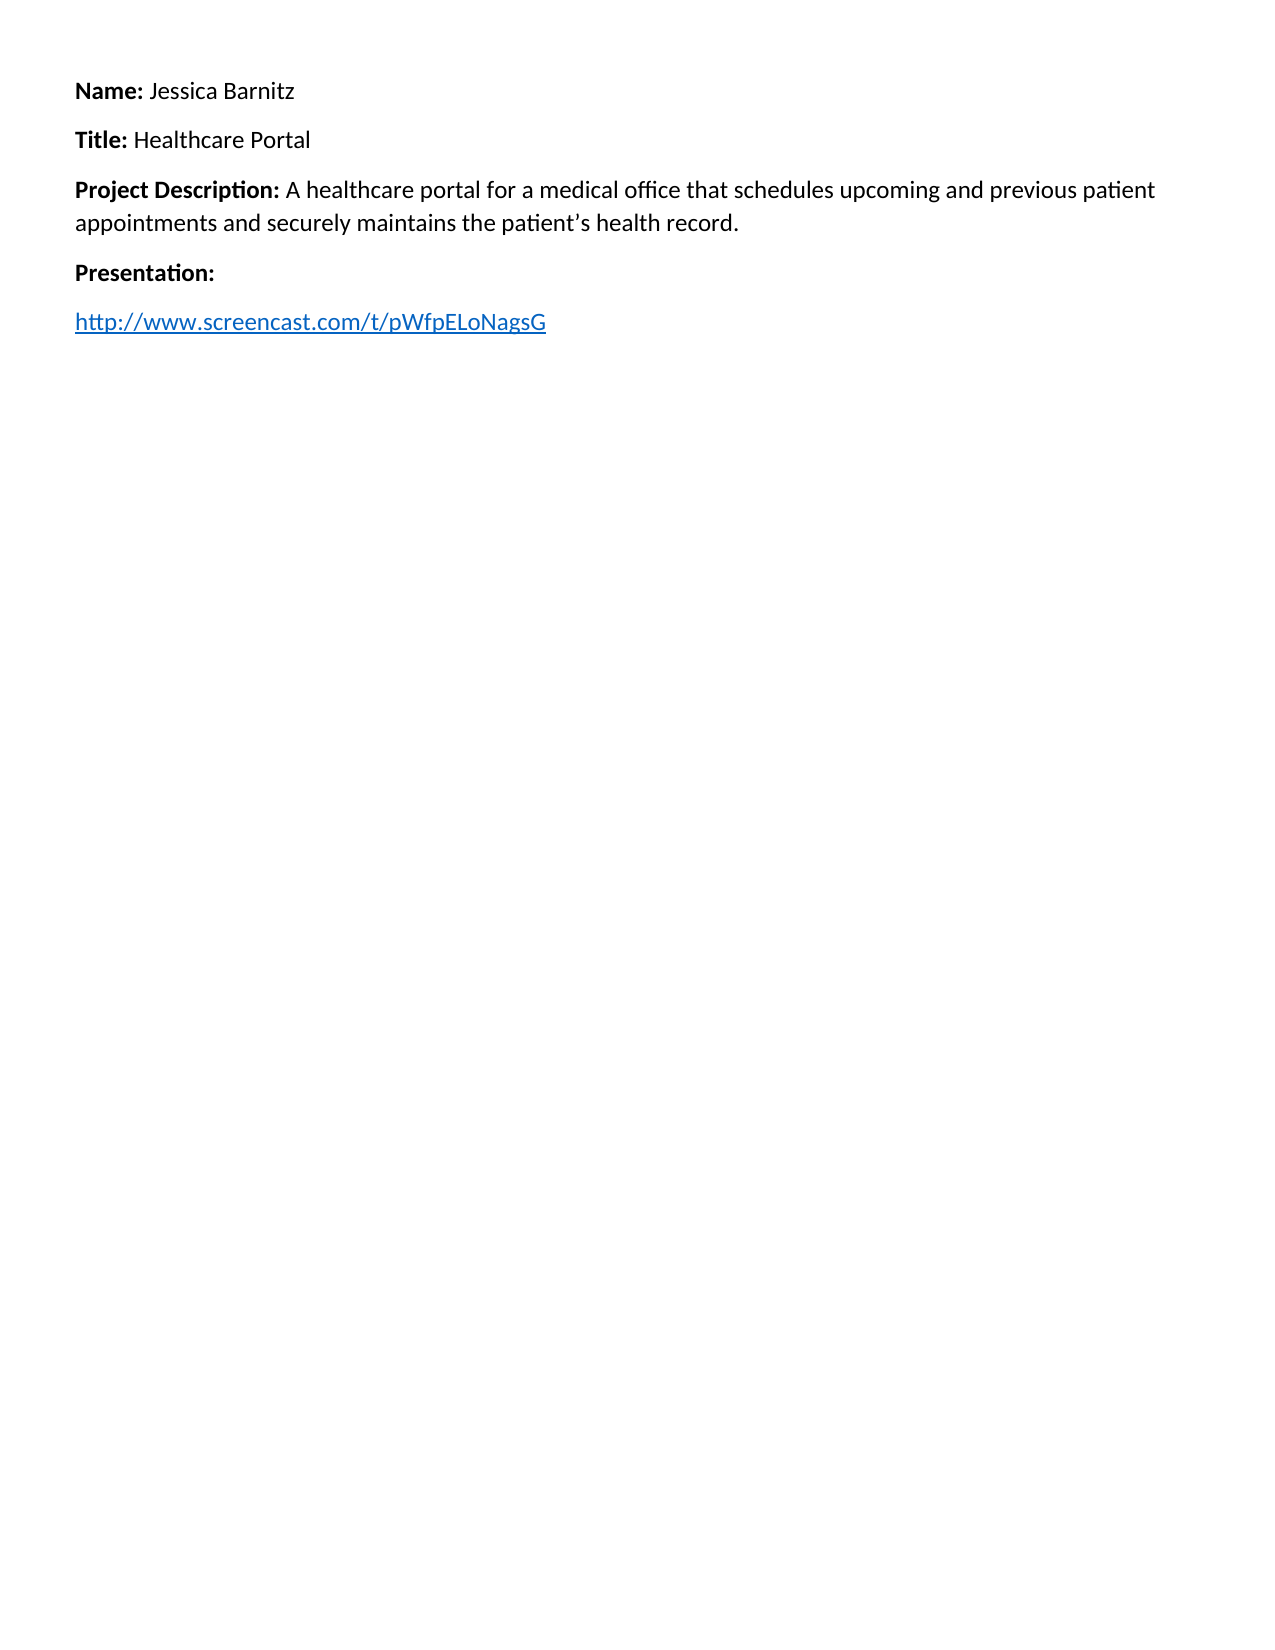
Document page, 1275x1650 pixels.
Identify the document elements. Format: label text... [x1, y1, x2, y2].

text Project Description: A healthcare portal for a medical office that schedules upcoming and previous patient appointments and securely maintains the patient’s health record. [75, 174, 1200, 238]
text Presentation: [75, 257, 1200, 287]
text Name: Jessica Barnitz [75, 75, 1200, 106]
text http://www.screencast.com/t/pWfpELoNagsG [75, 306, 1200, 337]
text Title: Healthcare Portal [75, 124, 1200, 155]
